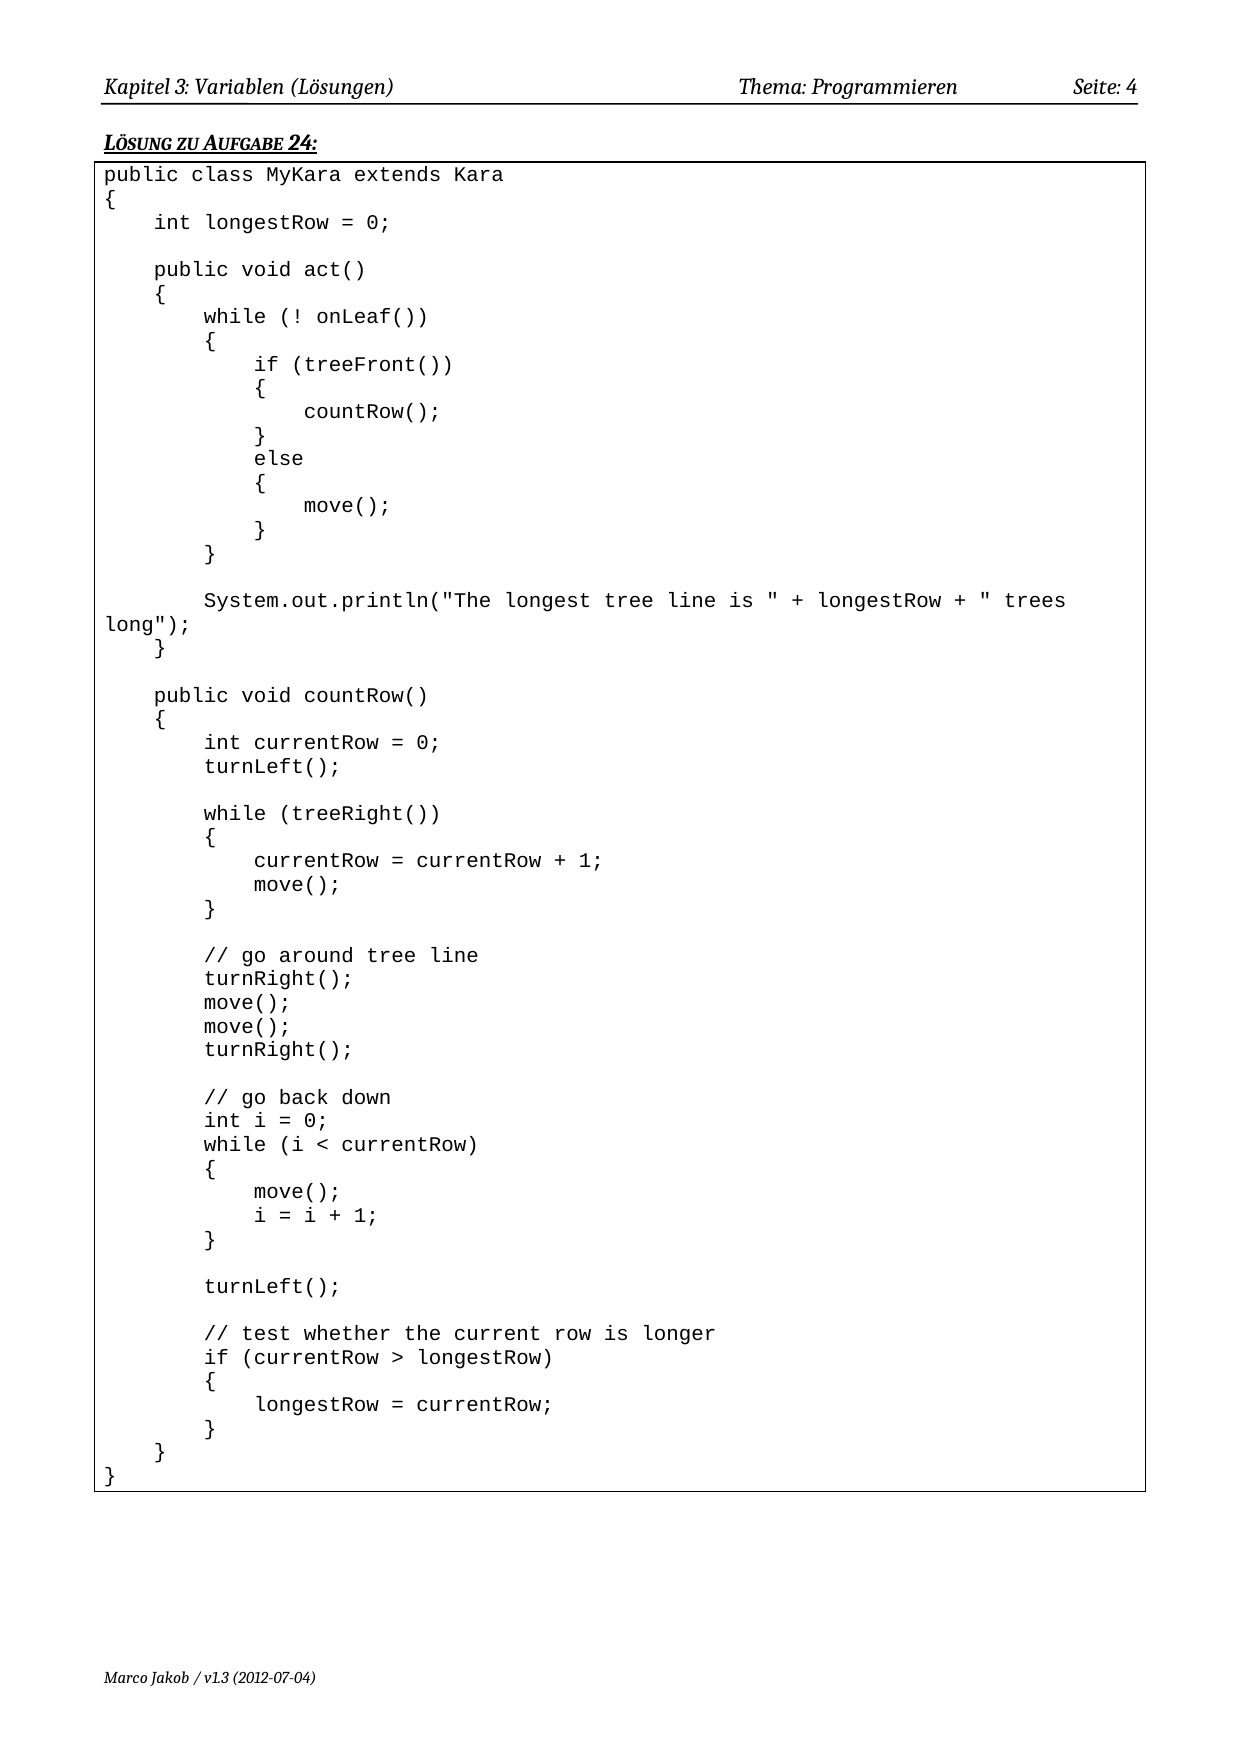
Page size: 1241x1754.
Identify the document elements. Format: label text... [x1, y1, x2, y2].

text currentRow = currentRow + 1; [103, 850, 1137, 874]
text if (currentRow > longestRow) [103, 1347, 1137, 1370]
text } [103, 1418, 1137, 1441]
text { [103, 330, 1137, 354]
text move(); [103, 1181, 1137, 1205]
text } [103, 543, 1137, 566]
text { [103, 708, 1137, 732]
text longestRow = currentRow; [103, 1394, 1137, 1418]
text move(); [103, 496, 1137, 519]
text } [103, 1441, 1137, 1462]
text } [103, 424, 1137, 448]
text move(); [103, 874, 1137, 897]
text while (i < currentRow) [103, 1134, 1137, 1158]
text countRow(); [103, 401, 1137, 424]
text { [103, 472, 1137, 496]
text { [103, 1370, 1137, 1394]
text } [103, 897, 1137, 921]
text { [103, 188, 1137, 212]
text } [95, 1462, 1145, 1491]
text turnRight(); [103, 968, 1137, 992]
text while (! onLeaf()) [103, 306, 1137, 330]
text public void countRow() [103, 685, 1137, 708]
text Lösung zu Aufgabe 24: [103, 130, 1137, 156]
text { [103, 283, 1137, 306]
text } [103, 1228, 1137, 1252]
text } [103, 519, 1137, 543]
text } [103, 637, 1137, 661]
text int currentRow = 0; [103, 732, 1137, 756]
text // test whether the current row is longer [103, 1323, 1137, 1347]
text // go around tree line [103, 945, 1137, 968]
text public class MyKara extends Kara [95, 163, 1145, 188]
text else [103, 448, 1137, 472]
text while (treeRight()) [103, 803, 1137, 827]
text public void act() [103, 259, 1137, 283]
text turnRight(); [103, 1039, 1137, 1063]
text int longestRow = 0; [103, 212, 1137, 235]
text { [103, 377, 1137, 401]
text turnLeft(); [103, 756, 1137, 779]
text { [103, 827, 1137, 850]
text move(); [103, 1016, 1137, 1039]
text System.out.println("The longest tree line is " + longestRow + " trees long"); [103, 590, 1137, 637]
text int i = 0; [103, 1110, 1137, 1134]
text if (treeFront()) [103, 354, 1137, 377]
text turnLeft(); [103, 1276, 1137, 1299]
text i = i + 1; [103, 1205, 1137, 1228]
text // go back down [103, 1087, 1137, 1110]
text move(); [103, 992, 1137, 1016]
text { [103, 1158, 1137, 1181]
